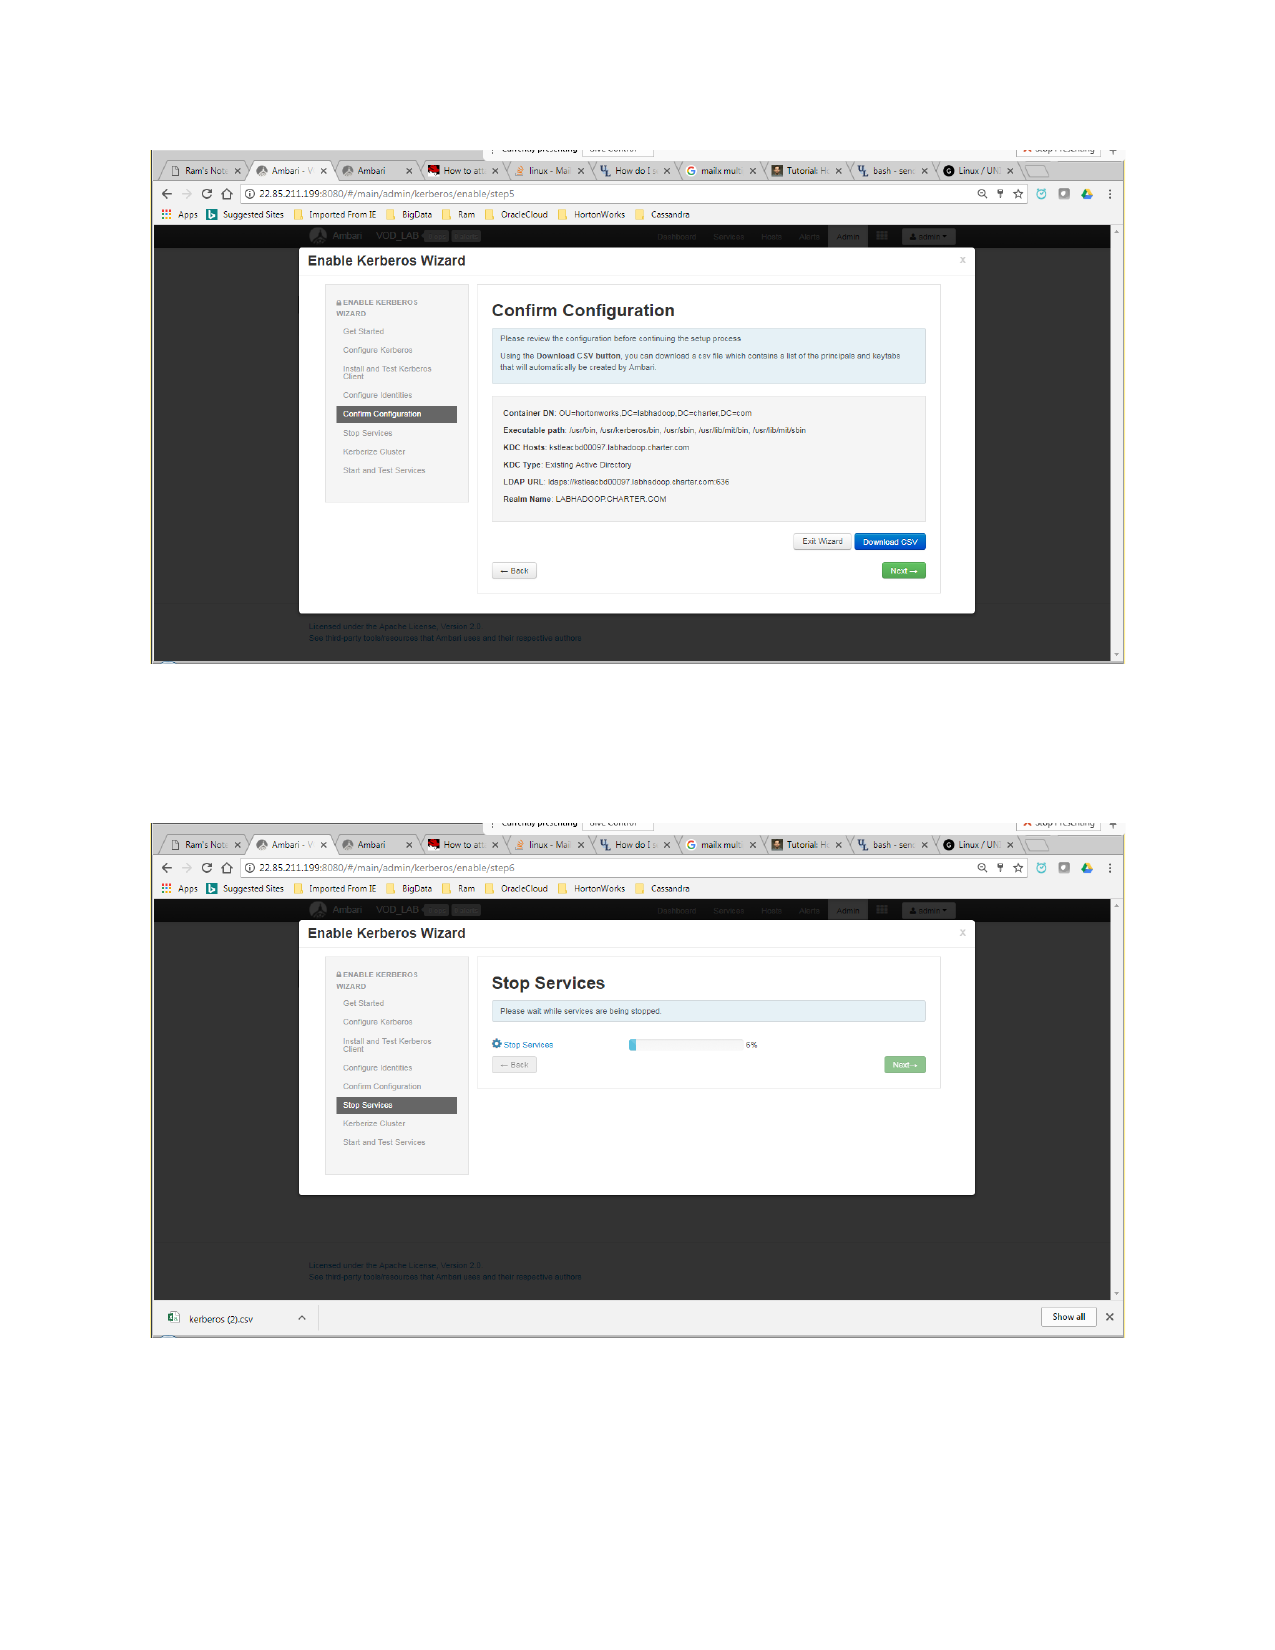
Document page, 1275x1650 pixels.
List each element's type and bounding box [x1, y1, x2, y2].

picture [150, 823, 1125, 1338]
picture [150, 150, 1125, 664]
